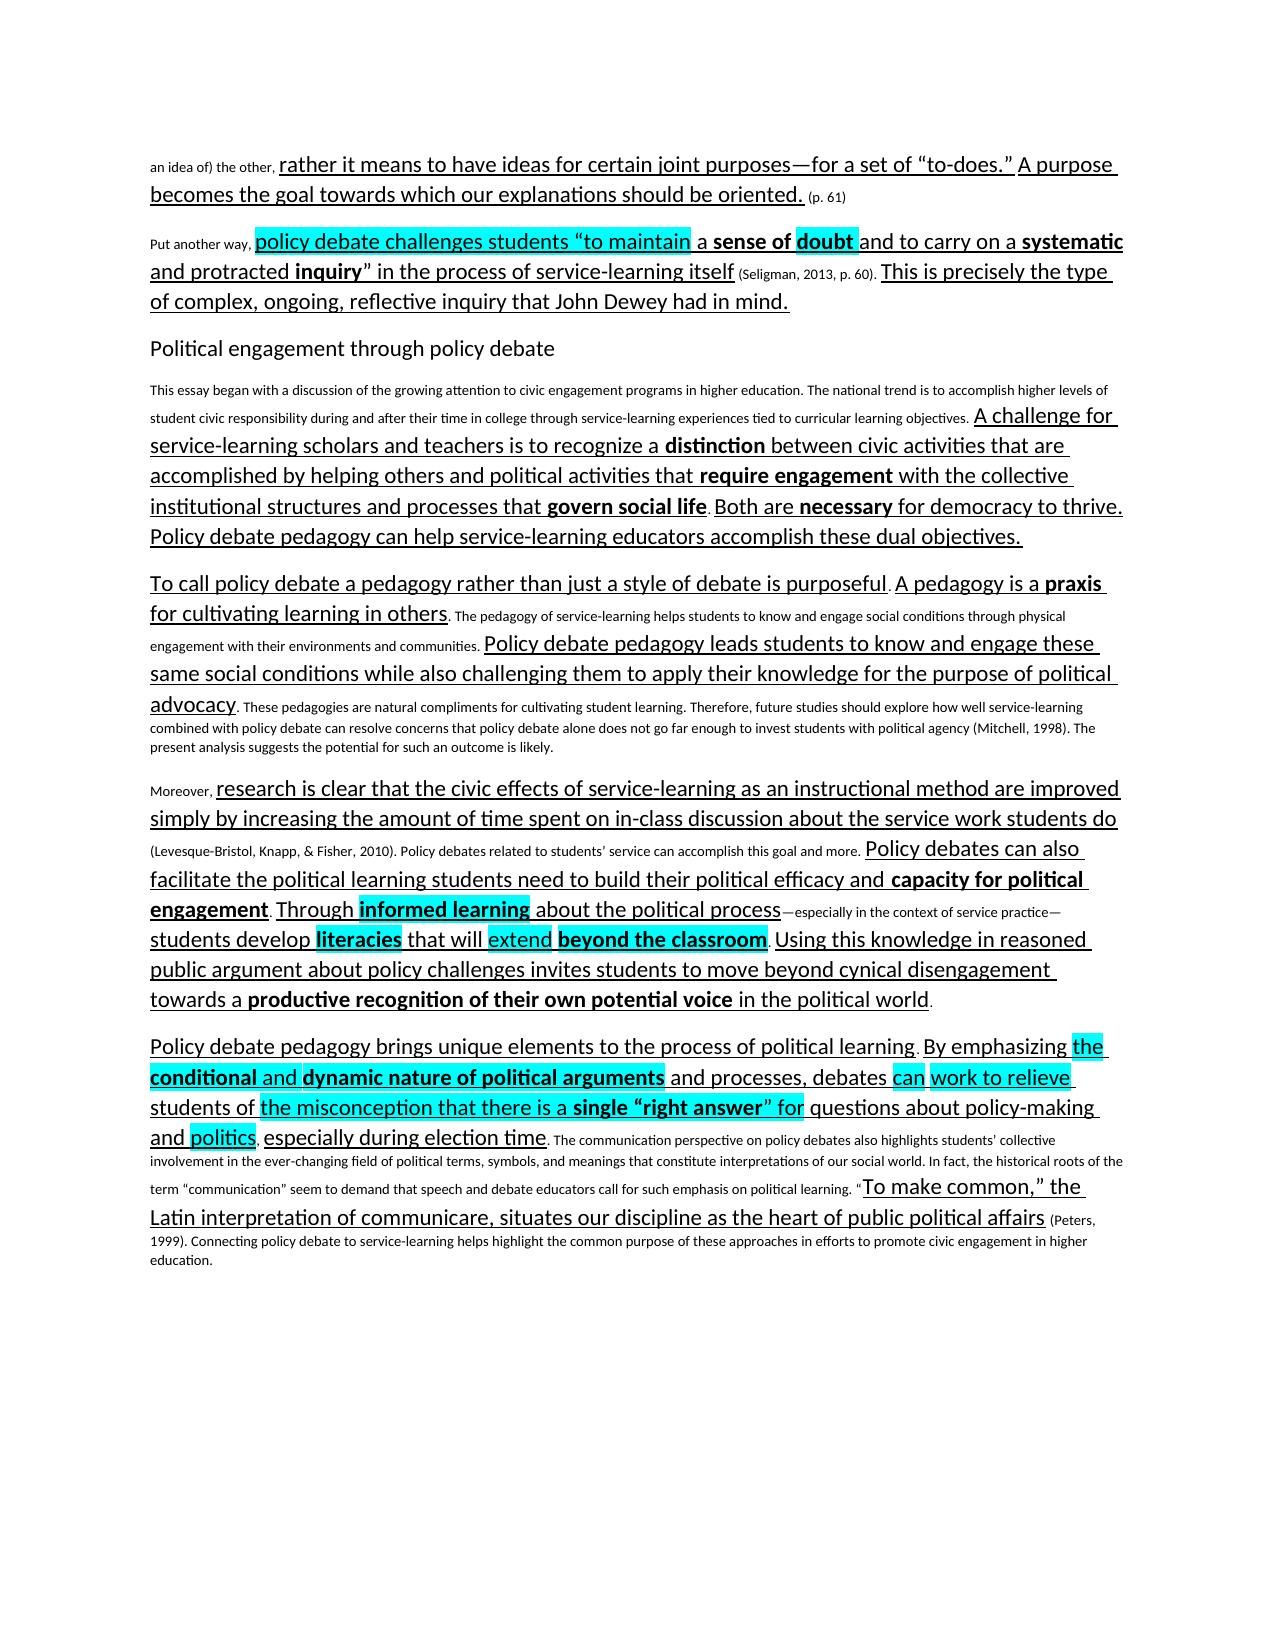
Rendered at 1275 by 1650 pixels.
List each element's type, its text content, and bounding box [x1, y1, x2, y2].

text Political engagement through policy debate [150, 334, 1125, 362]
text Moreover, research is clear that the civic effects of service-learning as an instructional method are improved simply by increasing the amount of time spent on in-class discussion about the service work students do (Levesque-Bristol, Knapp, & Fisher, 2010). Policy debates related to students’ service can accomplish this goal and more. Policy debates can also facilitate the political learning students need to build their political efficacy and capacity for political engagement. Through informed learning about the political process—especially in the context of service practice—students develop literacies that will extend beyond the classroom. Using this knowledge in reasoned public argument about policy challenges invites students to move beyond cynical disengagement towards a productive recognition of their own potential voice in the political world. [150, 774, 1125, 1014]
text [150, 150, 1125, 208]
text This essay began with a discussion of the growing attention to civic engagement programs in higher education. The national trend is to accomplish higher levels of student civic responsibility during and after their time in college through service-learning experiences tied to curricular learning objectives. A challenge for service-learning scholars and teachers is to recognize a distinction between civic activities that are accomplished by helping others and political activities that require engagement with the collective institutional structures and processes that govern social life. Both are necessary for democracy to thrive. Policy debate pedagogy can help service-learning educators accomplish these dual objectives. [150, 381, 1125, 550]
text To call policy debate a pedagogy rather than just a style of debate is purposeful. A pedagogy is a praxis for cultivating learning in others. The pedagogy of service-learning helps students to know and engage social conditions through physical engagement with their environments and communities. Policy debate pedagogy leads students to know and engage these same social conditions while also challenging them to apply their knowledge for the purpose of political advocacy. These pedagogies are natural compliments for cultivating student learning. Therefore, future studies should explore how well service-learning combined with policy debate can resolve concerns that policy debate alone does not go far enough to invest students with political agency (Mitchell, 1998). The present analysis suggests the potential for such an outcome is likely. [150, 569, 1125, 756]
text Put another way, policy debate challenges students “to maintain a sense of doubt and to carry on a systematic and protracted inquiry” in the process of service-learning itself (Seligman, 2013, p. 60). This is precisely the type of complex, ongoing, reflective inquiry that John Dewey had in mind. [150, 227, 1125, 316]
text Policy debate pedagogy brings unique elements to the process of political learning. By emphasizing the conditional and dynamic nature of political arguments and processes, debates can work to relieve students of the misconception that there is a single “right answer” for questions about policy-making and politics, especially during election time. The communication perspective on policy debates also highlights students’ collective involvement in the ever-changing field of political terms, symbols, and meanings that constitute interpretations of our social world. In fact, the historical roots of the term “communication” seem to demand that speech and debate educators call for such emphasis on political learning. “To make common,” the Latin interpretation of communicare, situates our discipline as the heart of public political affairs (Peters, 1999). Connecting policy debate to service-learning helps highlight the common purpose of these approaches in efforts to promote civic engagement in higher education. [150, 1032, 1125, 1269]
